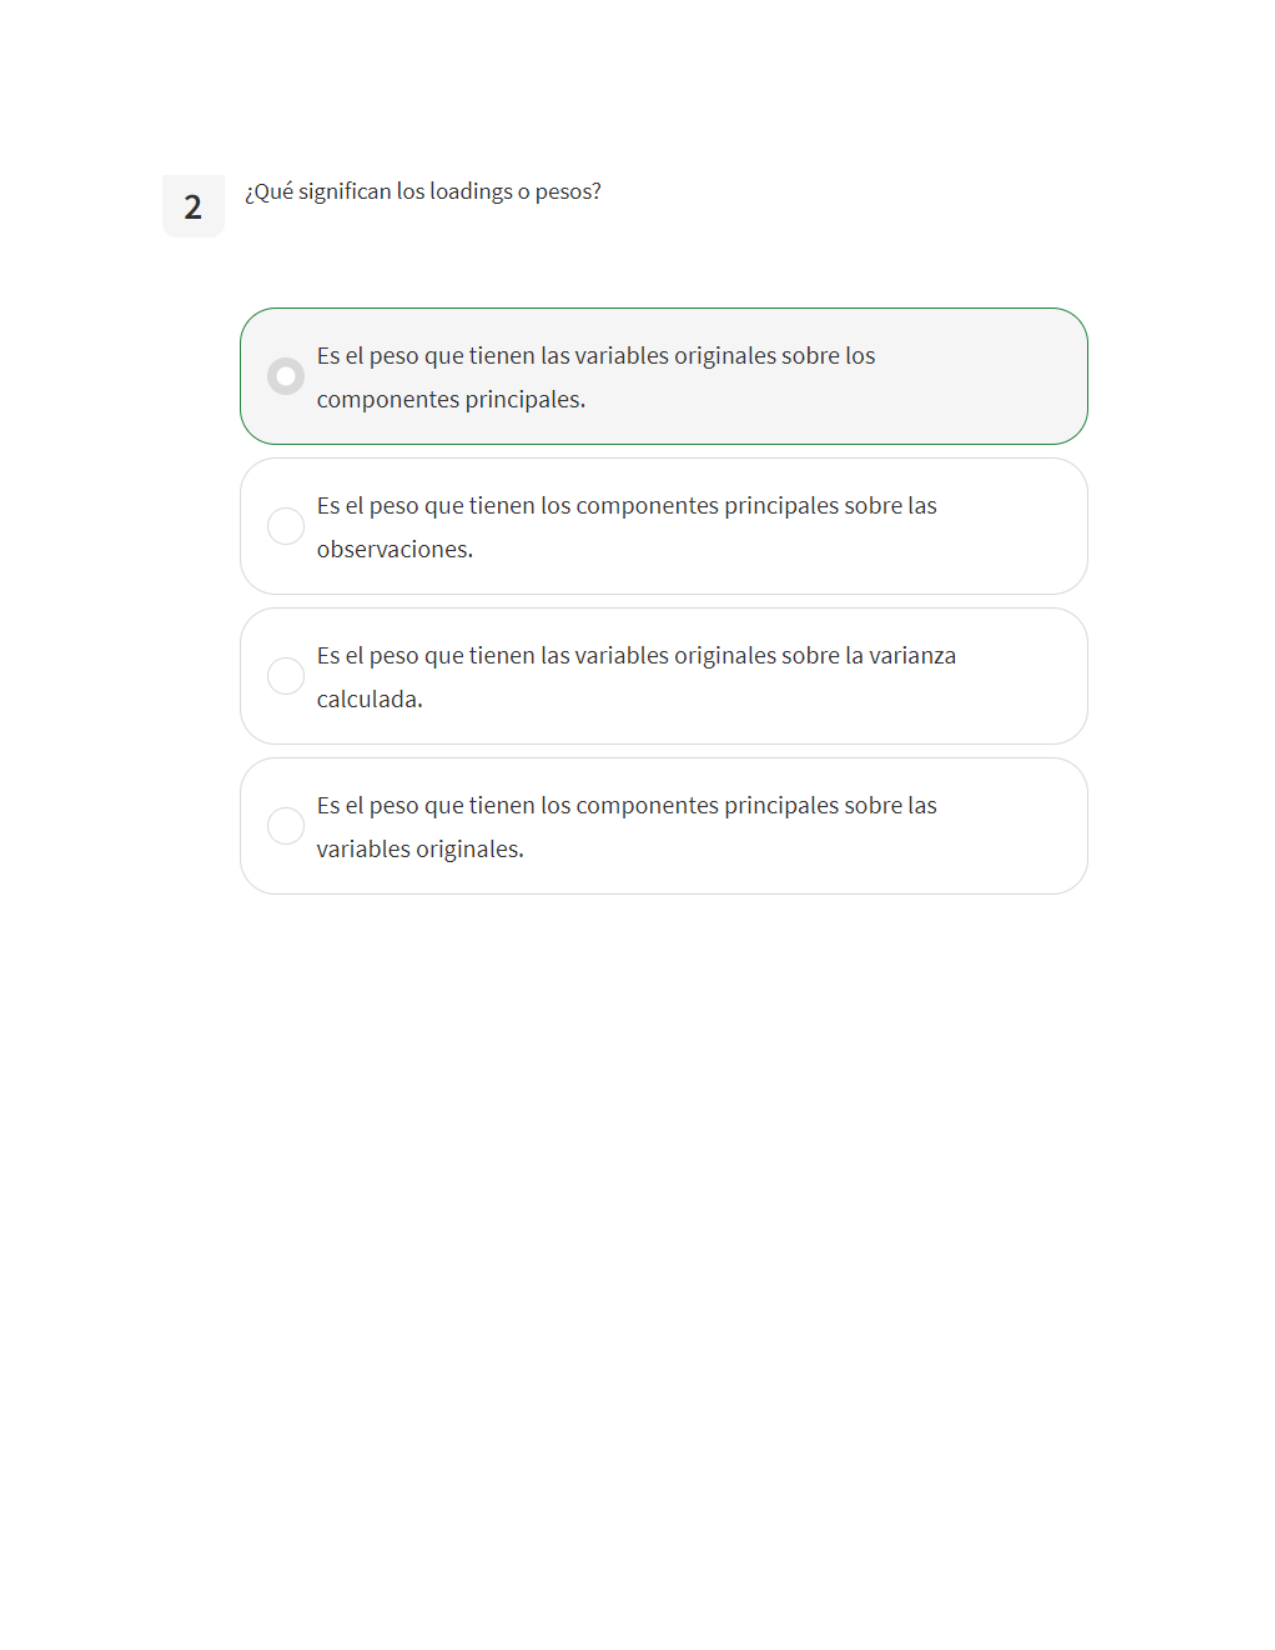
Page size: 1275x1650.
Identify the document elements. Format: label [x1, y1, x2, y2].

picture [150, 150, 1125, 931]
